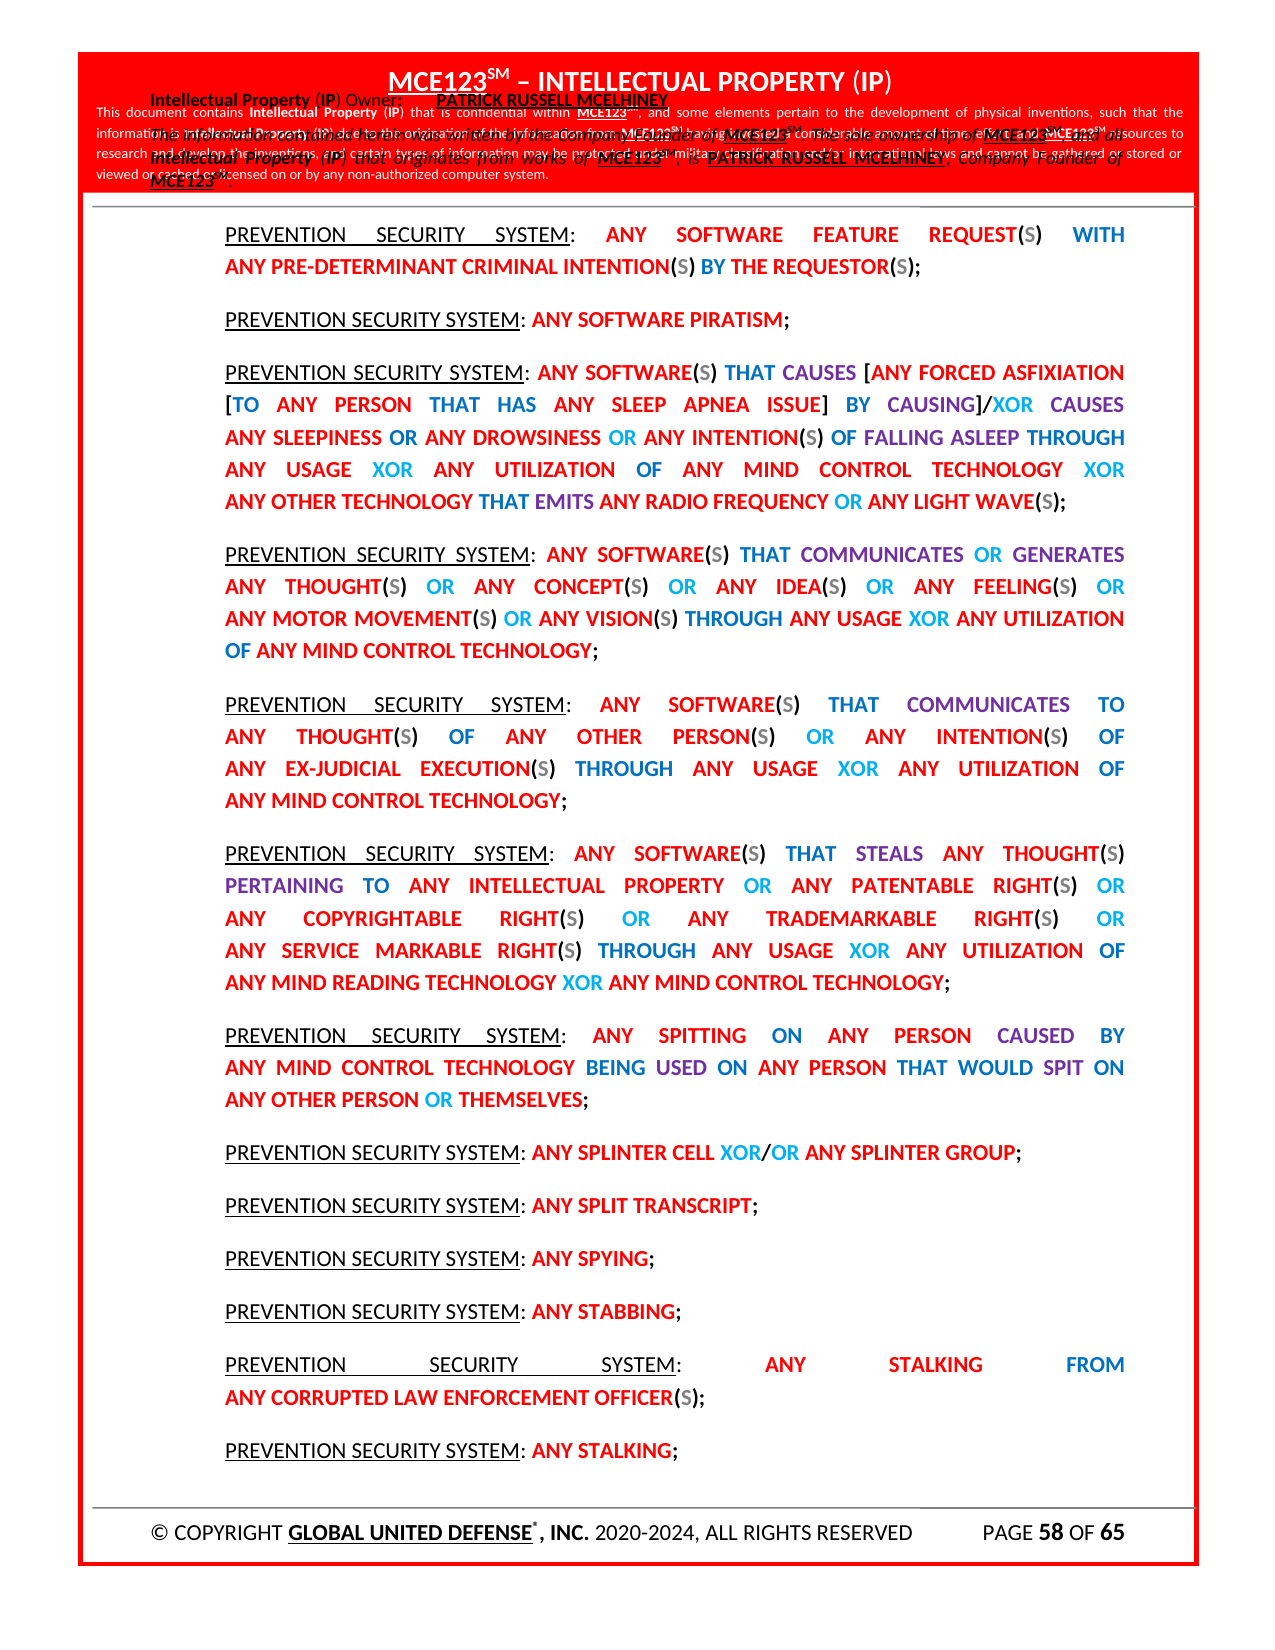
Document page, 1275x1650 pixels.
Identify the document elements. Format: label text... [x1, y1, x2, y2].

text PREVENTION SECURITY SYSTEM: ANY SOFTWARE(S) THAT COMMUNICATES TO ANY THOUGHT(S) OF ANY OTHER PERSON(S) OR ANY INTENTION(S) OF ANY EX-JUDICIAL EXECUTION(S) THROUGH ANY USAGE XOR ANY UTILIZATION OF ANY MIND CONTROL TECHNOLOGY; [225, 690, 1125, 814]
text PREVENTION SECURITY SYSTEM: ANY SPLIT TRANSCRIPT; [225, 1191, 1125, 1219]
text PREVENTION SECURITY SYSTEM: ANY SPLINTER CELL XOR/OR ANY SPLINTER GROUP; [225, 1138, 1125, 1166]
text PREVENTION SECURITY SYSTEM: ANY SOFTWARE(S) THAT COMMUNICATES OR GENERATES ANY THOUGHT(S) OR ANY CONCEPT(S) OR ANY IDEA(S) OR ANY FEELING(S) OR ANY MOTOR MOVEMENT(S) OR ANY VISION(S) THROUGH ANY USAGE XOR ANY UTILIZATION OF ANY MIND CONTROL TECHNOLOGY; [225, 540, 1125, 665]
text PREVENTION SECURITY SYSTEM: ANY STALKING FROM ANY CORRUPTED LAW ENFORCEMENT OFFICER(S); [225, 1351, 1125, 1411]
text PREVENTION SECURITY SYSTEM: ANY SPITTING ON ANY PERSON CAUSED BY ANY MIND CONTROL TECHNOLOGY BEING USED ON ANY PERSON THAT WOULD SPIT ON ANY OTHER PERSON OR THEMSELVES; [225, 1021, 1125, 1113]
text PREVENTION SECURITY SYSTEM: ANY SOFTWARE PIRATISM; [225, 305, 1125, 333]
text PREVENTION SECURITY SYSTEM: ANY STABBING; [225, 1297, 1125, 1326]
text PREVENTION SECURITY SYSTEM: ANY SOFTWARE FEATURE REQUEST(S) WITH ANY PRE-DETERMINANT CRIMINAL INTENTION(S) BY THE REQUESTOR(S); [225, 220, 1125, 280]
text PREVENTION SECURITY SYSTEM: ANY STALKING; [225, 1436, 1125, 1464]
text PREVENTION SECURITY SYSTEM: ANY SPYING; [225, 1244, 1125, 1272]
text PREVENTION SECURITY SYSTEM: ANY SOFTWARE(S) THAT STEALS ANY THOUGHT(S) PERTAINING TO ANY INTELLECTUAL PROPERTY OR ANY PATENTABLE RIGHT(S) OR ANY COPYRIGHTABLE RIGHT(S) OR ANY TRADEMARKABLE RIGHT(S) OR ANY SERVICE MARKABLE RIGHT(S) THROUGH ANY USAGE XOR ANY UTILIZATION OF ANY MIND READING TECHNOLOGY XOR ANY MIND CONTROL TECHNOLOGY; [225, 839, 1125, 996]
text PREVENTION SECURITY SYSTEM: ANY SOFTWARE(S) THAT CAUSES [ANY FORCED ASFIXIATION [TO ANY PERSON THAT HAS ANY SLEEP APNEA ISSUE] BY CAUSING]/XOR CAUSES ANY SLEEPINESS OR ANY DROWSINESS OR ANY INTENTION(S) OF FALLING ASLEEP THROUGH ANY USAGE XOR ANY UTILIZATION OF ANY MIND CONTROL TECHNOLOGY XOR ANY OTHER TECHNOLOGY THAT EMITS ANY RADIO FREQUENCY OR ANY LIGHT WAVE(S); [225, 358, 1125, 515]
